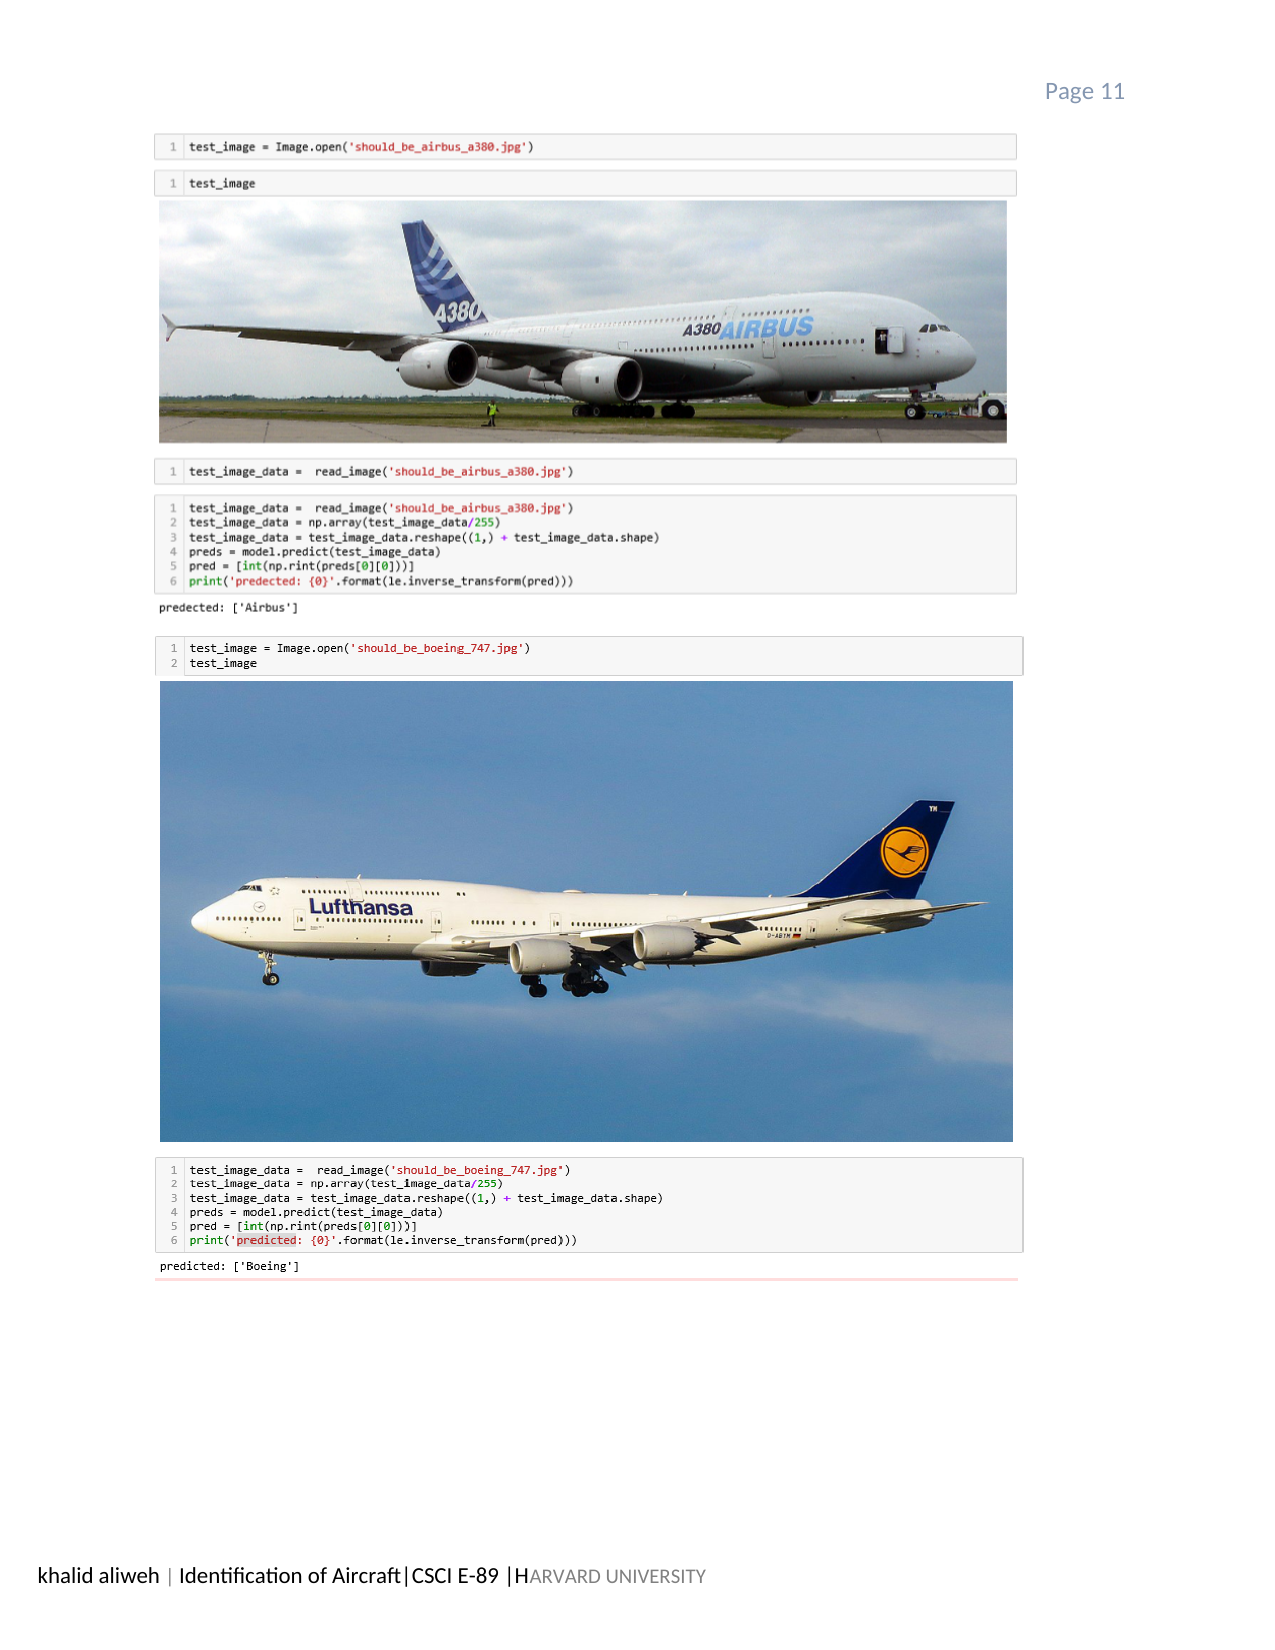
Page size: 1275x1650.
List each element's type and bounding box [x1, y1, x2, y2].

picture [150, 133, 1019, 618]
picture [150, 636, 1024, 1281]
